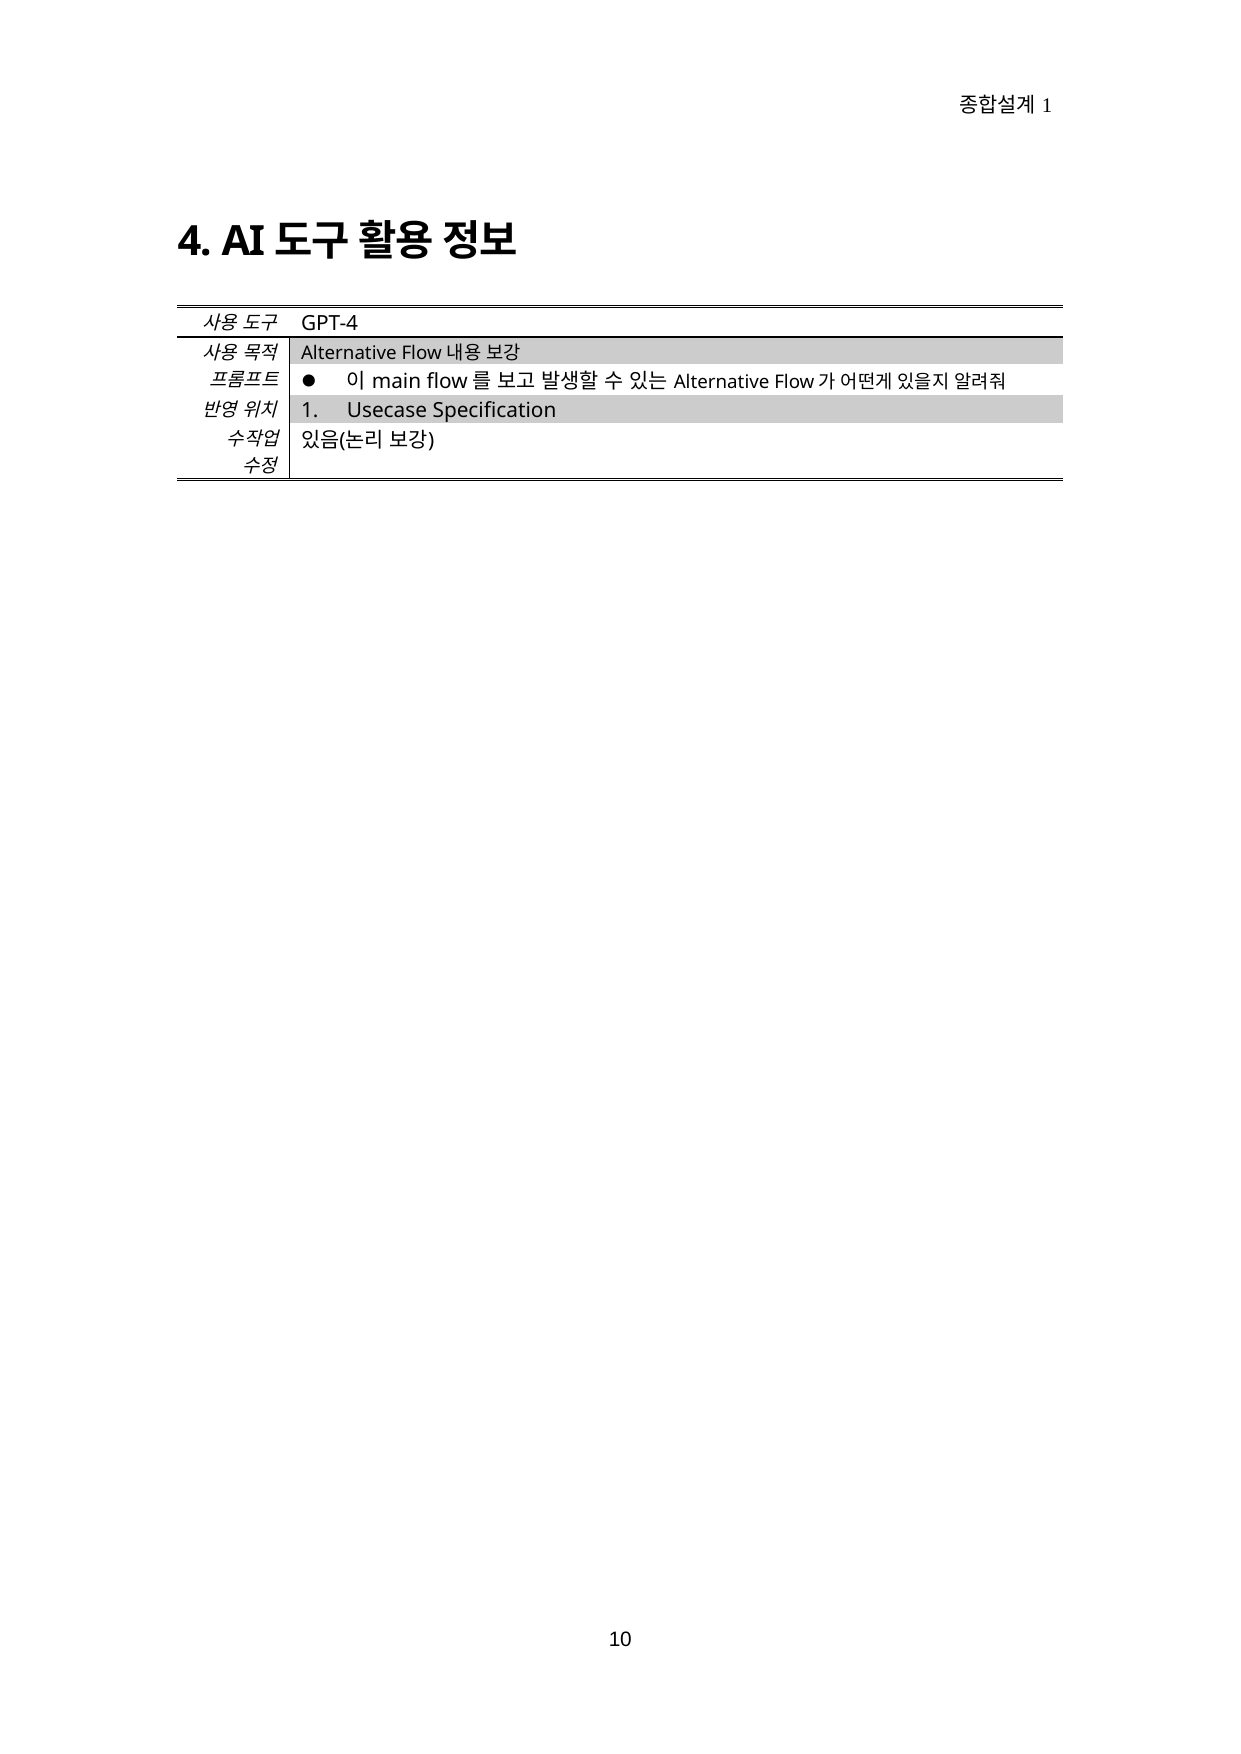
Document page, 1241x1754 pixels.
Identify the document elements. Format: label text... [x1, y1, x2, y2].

table_header 사용 도구 [177, 308, 289, 336]
table_header GPT-4 [290, 308, 1063, 336]
table_cell 수작업 수정 [177, 423, 289, 478]
table_cell 사용 목적 [177, 338, 289, 364]
table_cell 이 main flow를 보고 발생할 수 있는 Alternative Flow가 어떤게 있을지 알려줘 [290, 365, 1063, 395]
subtitle AI 도구 활용 정보 [177, 207, 1063, 267]
table_cell 프롬프트 [177, 365, 289, 395]
table_cell Usecase Specification [290, 395, 1063, 423]
table_cell 있음(논리 보강) [290, 423, 1063, 478]
table_cell Alternative Flow 내용 보강 [290, 338, 1063, 364]
table_cell 반영 위치 [177, 395, 289, 423]
